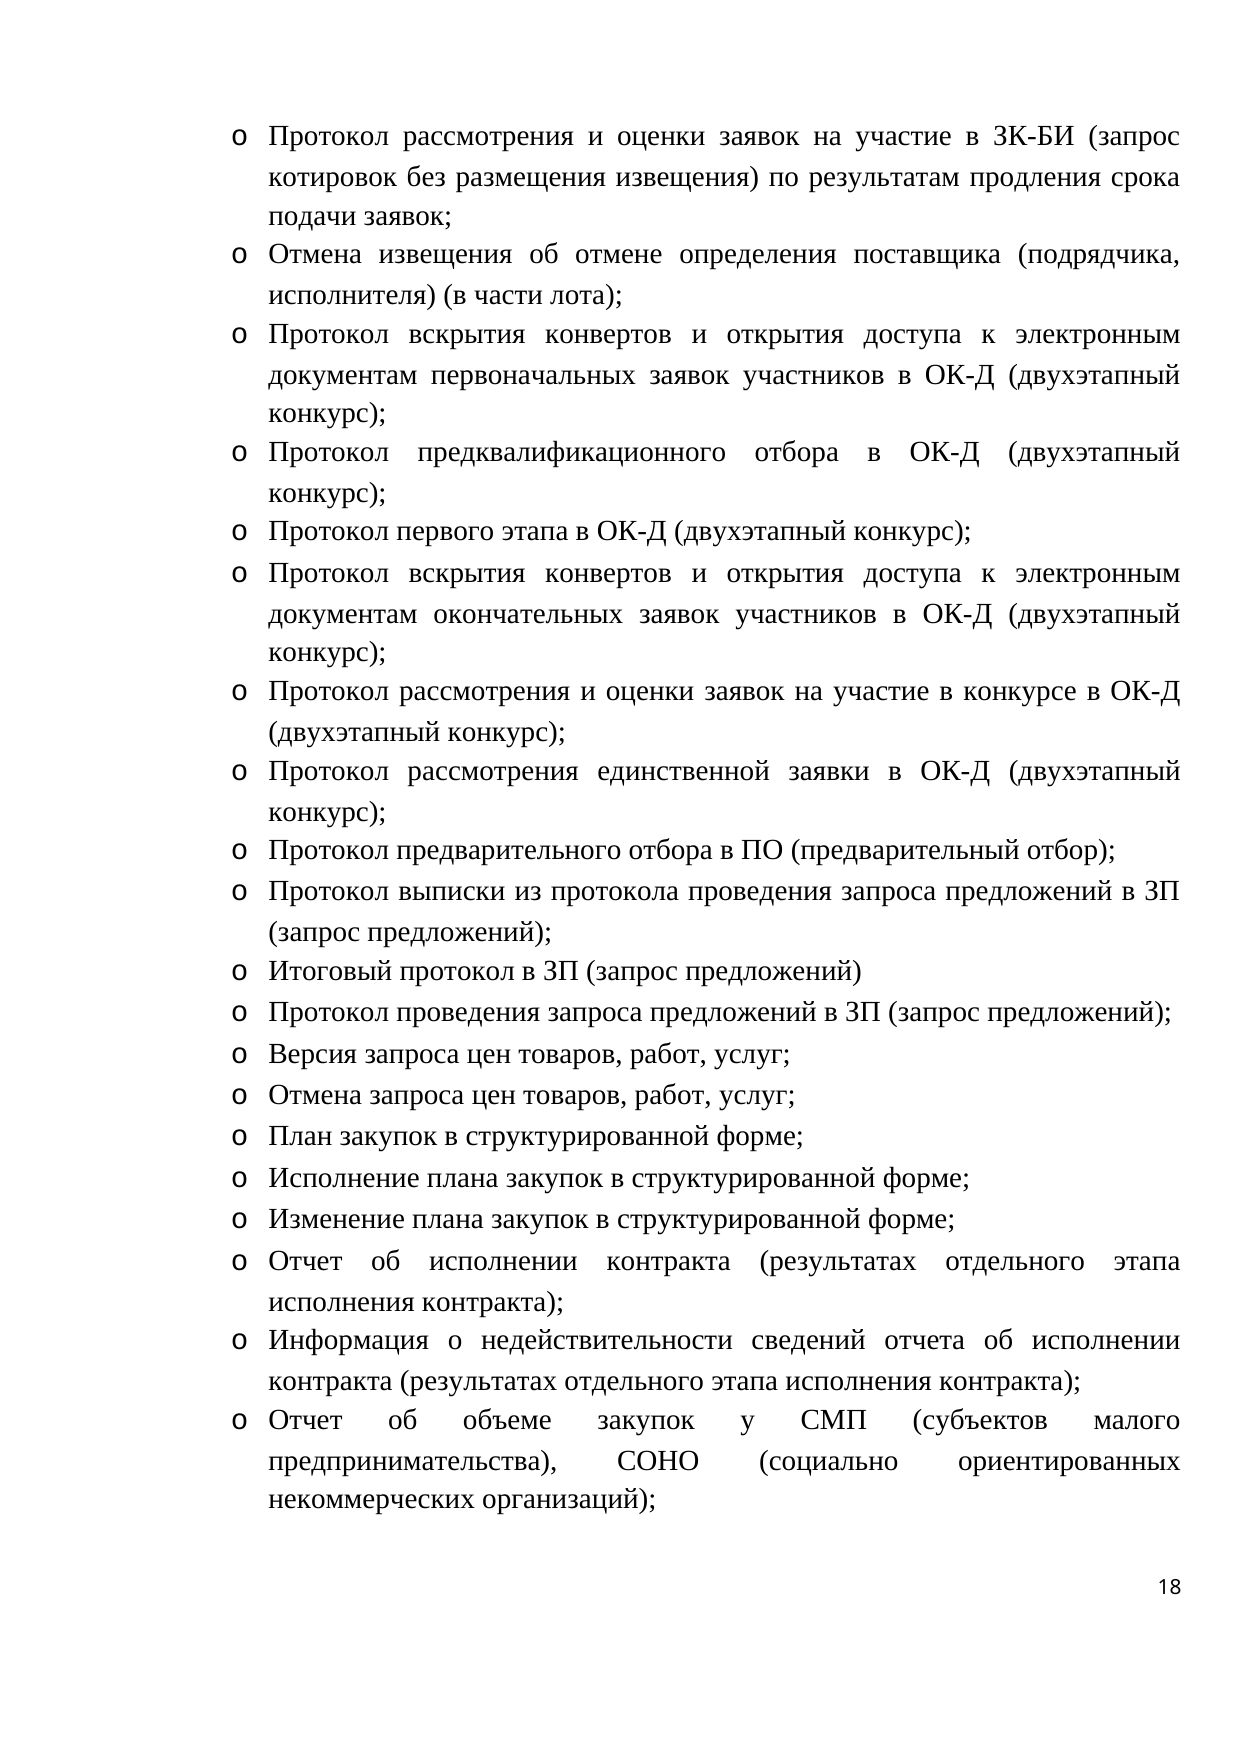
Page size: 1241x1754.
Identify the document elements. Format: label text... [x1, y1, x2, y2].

list Отмена извещения об отмене определения поставщика (подрядчика, исполнителя) (в части лота); [231, 236, 1181, 311]
list План закупок в структурированной форме; [231, 1118, 1181, 1154]
list Протокол рассмотрения единственной заявки в ОК-Д (двухэтапный конкурс); [231, 753, 1181, 827]
list Протокол предварительного отбора в ПО (предварительный отбор); [231, 832, 1181, 868]
list Протокол предквалификационного отбора в ОК-Д (двухэтапный конкурс); [231, 434, 1181, 508]
list Протокол рассмотрения и оценки заявок на участие в ЗК-БИ (запрос котировок без размещения извещения) по результатам продления срока подачи заявок; [231, 118, 1181, 231]
list Итоговый протокол в ЗП (запрос предложений) [231, 953, 1181, 989]
list Протокол вскрытия конвертов и открытия доступа к электронным документам окончательных заявок участников в ОК-Д (двухэтапный конкурс); [231, 555, 1181, 668]
list Изменение плана закупок в структурированной форме; [231, 1201, 1181, 1237]
list Исполнение плана закупок в структурированной форме; [231, 1160, 1181, 1196]
list Отмена запроса цен товаров, работ, услуг; [231, 1077, 1181, 1113]
list Отчет об исполнении контракта (результатах отдельного этапа исполнения контракта); [231, 1243, 1181, 1317]
list Протокол вскрытия конвертов и открытия доступа к электронным документам первоначальных заявок участников в ОК-Д (двухэтапный конкурс); [231, 316, 1181, 429]
list Информация о недействительности сведений отчета об исполнении контракта (результатах отдельного этапа исполнения контракта); [231, 1322, 1181, 1397]
list Отчет об объеме закупок у СМП (субъектов малого предпринимательства), СОНО (социально ориентированных некоммерческих организаций); [231, 1402, 1181, 1515]
list Протокол первого этапа в ОК-Д (двухэтапный конкурс); [231, 513, 1181, 549]
list Протокол выписки из протокола проведения запроса предложений в ЗП (запрос предложений); [231, 873, 1181, 948]
list Версия запроса цен товаров, работ, услуг; [231, 1036, 1181, 1072]
list Протокол проведения запроса предложений в ЗП (запрос предложений); [231, 994, 1181, 1031]
list Протокол рассмотрения и оценки заявок на участие в конкурсе в ОК-Д (двухэтапный конкурс); [231, 673, 1181, 748]
